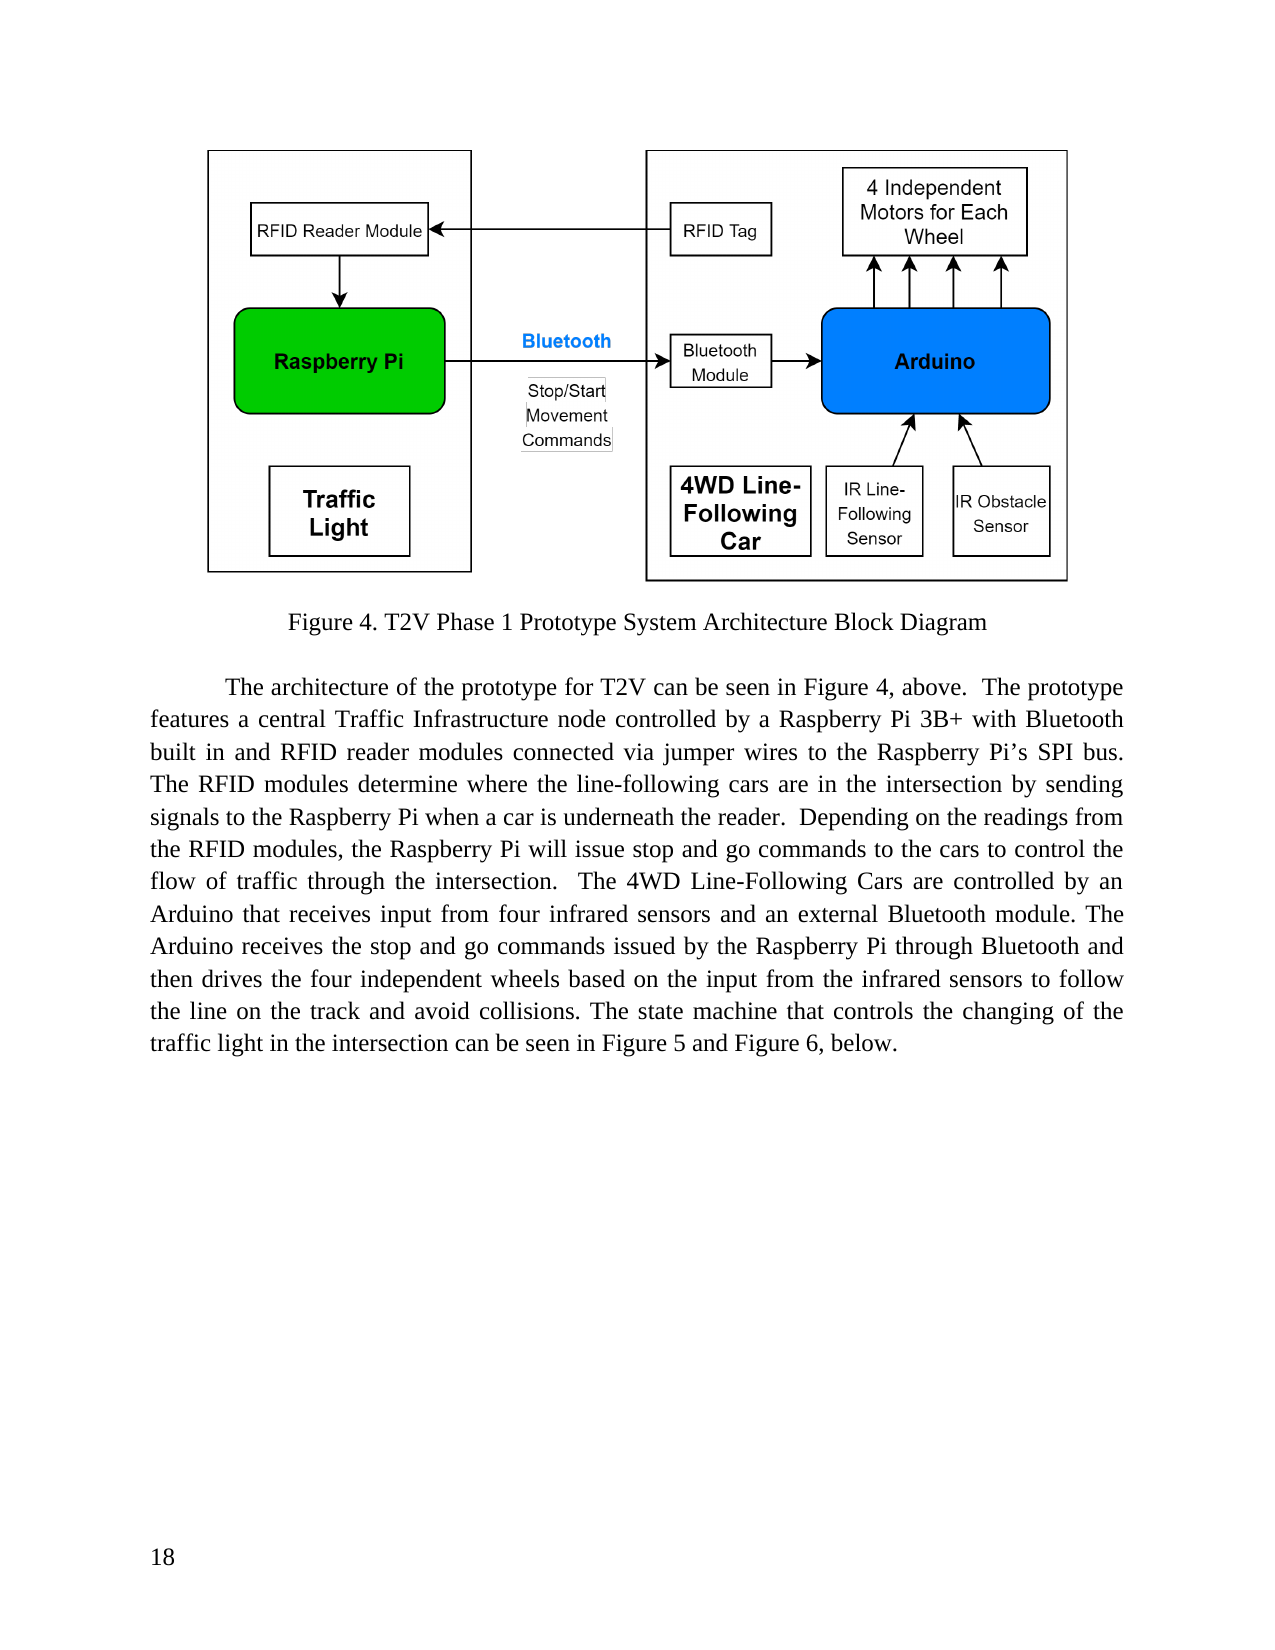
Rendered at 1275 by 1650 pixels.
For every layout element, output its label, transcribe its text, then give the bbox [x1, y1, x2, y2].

text Figure 4. T2V Phase 1 Prototype System Architecture Block Diagram [150, 607, 1125, 636]
text The architecture of the prototype for T2V can be seen in Figure 4, above. The prototype features a central Traffic Infrastructure node controlled by a Raspberry Pi 3B+ with Bluetooth built in and RFID reader modules connected via jumper wires to the Raspberry Pi’s SPI bus. The RFID modules determine where the line-following cars are in the intersection by sending signals to the Raspberry Pi when a car is underneath the reader. Depending on the readings from the RFID modules, the Raspberry Pi will issue stop and go commands to the cars to control the flow of traffic through the intersection. The 4WD Line-Following Cars are controlled by an Arduino that receives input from four infrared sensors and an external Bluetooth module. The Arduino receives the stop and go commands issued by the Raspberry Pi through Bluetooth and then drives the four independent wheels based on the input from the infrared sensors to follow the line on the track and avoid collisions. The state machine that controls the changing of the traffic light in the intersection can be seen in Figure 5 and Figure 6, below. [150, 672, 1125, 1057]
picture [207, 150, 1068, 604]
